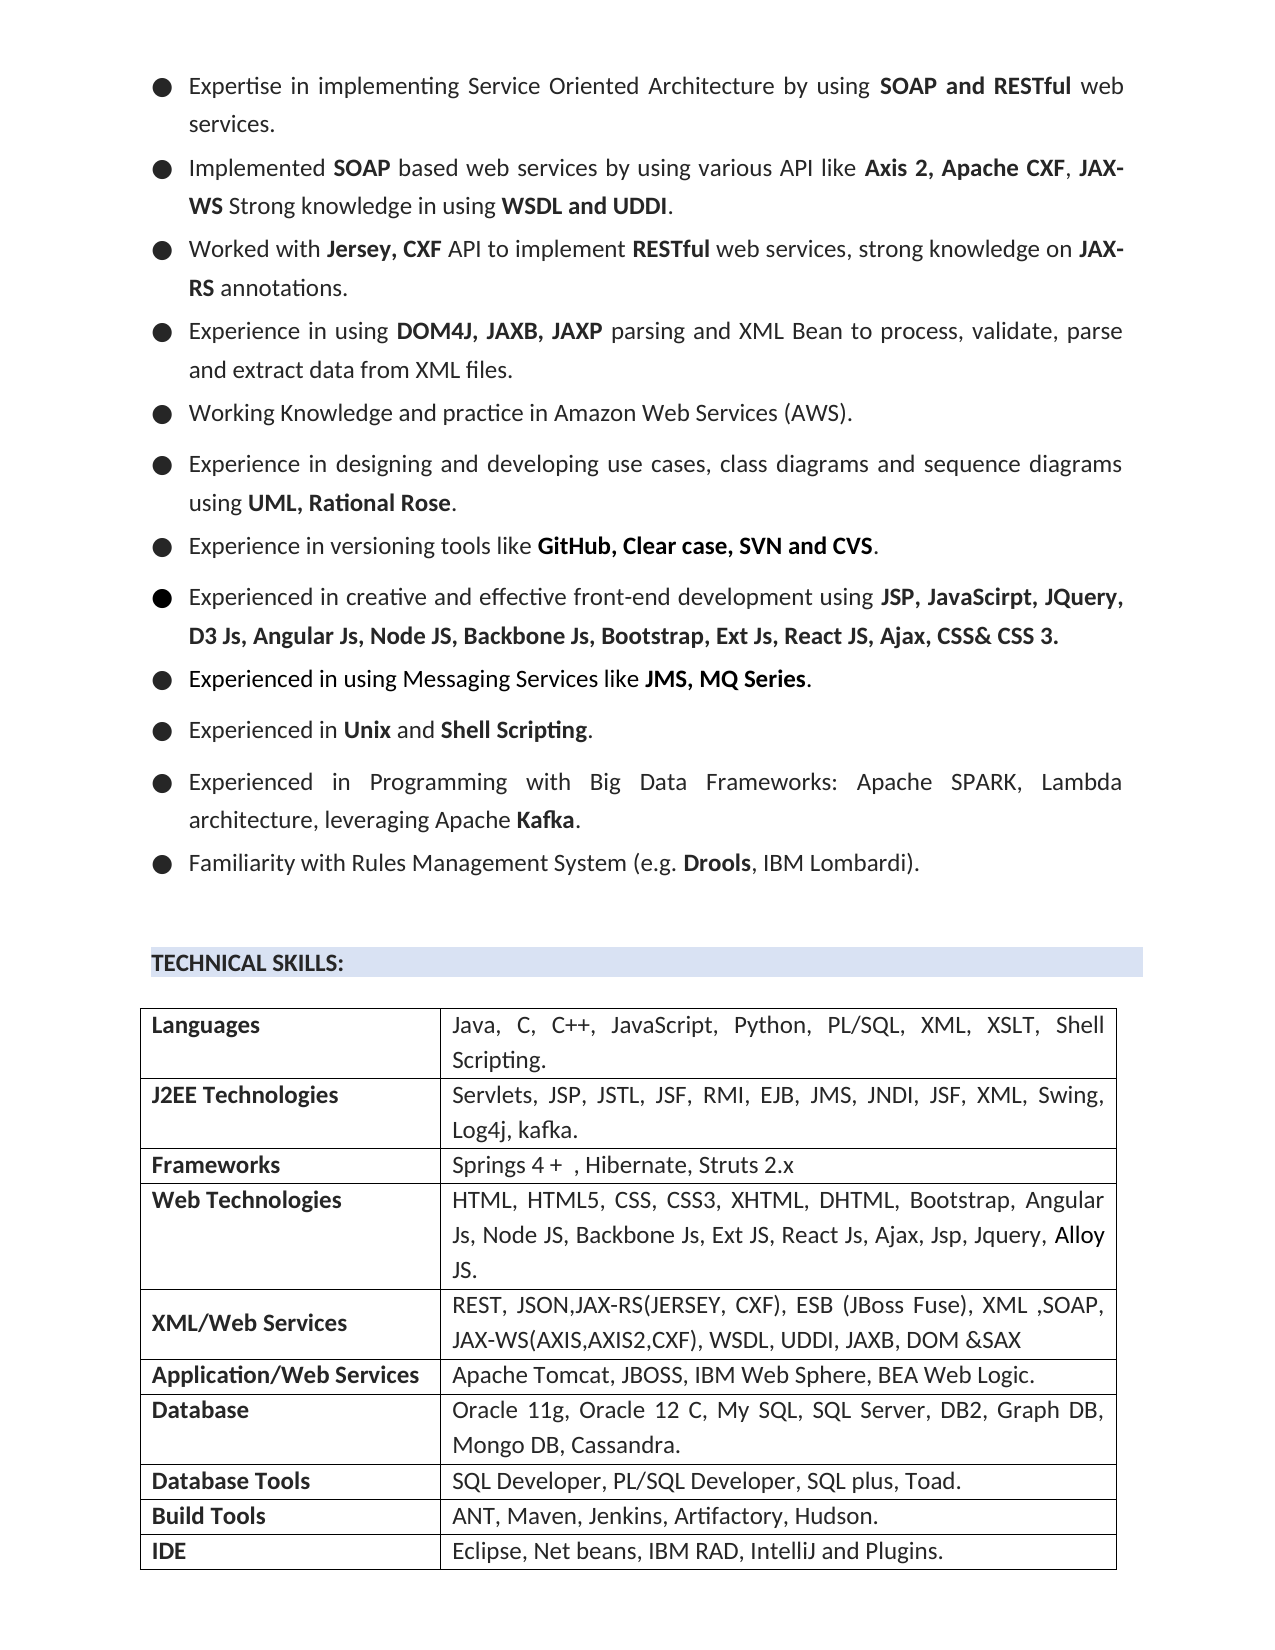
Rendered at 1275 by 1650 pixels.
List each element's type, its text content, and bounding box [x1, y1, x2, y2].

table_header Java, C, C++, JavaScript, Python, PL/SQL, XML, XSLT, Shell Scripting. [441, 1009, 1116, 1078]
list Experienced in Unix and Shell Scripting. [151, 702, 1124, 753]
list Working Knowledge and practice in Amazon Web Services (AWS). [151, 384, 1124, 436]
text TECHNICAL SKILLS: [151, 947, 1143, 977]
list Experienced in Programming with Big Data Frameworks: Apache SPARK, Lambda architecture, leveraging Apache Kafka. [151, 753, 1124, 835]
list Experience in designing and developing use cases, class diagrams and sequence diagrams using UML, Rational Rose. [151, 436, 1124, 517]
table_cell Springs 4 + , Hibernate, Struts 2.x [441, 1149, 1116, 1183]
list Experienced in using Messaging Services like JMS, MQ Series. [151, 650, 1124, 702]
list Expertise in implementing Service Oriented Architecture by using SOAP and RESTful web services. [151, 57, 1124, 139]
table_cell Oracle 11g, Oracle 12 C, My SQL, SQL Server, DB2, Graph DB, Mongo DB, Cassandra. [441, 1395, 1116, 1464]
table_cell Eclipse, Net beans, IBM RAD, IntelliJ and Plugins. [441, 1535, 1116, 1569]
table_cell ANT, Maven, Jenkins, Artifactory, Hudson. [441, 1500, 1116, 1534]
table_cell IDE [141, 1535, 440, 1569]
list Implemented SOAP based web services by using various API like Axis 2, Apache CXF, JAX-WS Strong knowledge in using WSDL and UDDI. [151, 139, 1124, 221]
table_cell Database Tools [141, 1465, 440, 1499]
table_cell Application/Web Services [141, 1360, 440, 1394]
table_cell Frameworks [141, 1149, 440, 1183]
list Experience in using DOM4J, JAXB, JAXP parsing and XML Bean to process, validate, parse and extract data from XML files. [151, 303, 1124, 384]
table_cell Web Technologies [141, 1184, 440, 1288]
list Worked with Jersey, CXF API to implement RESTful web services, strong knowledge on JAX-RS annotations. [151, 221, 1124, 303]
table_cell HTML, HTML5, CSS, CSS3, XHTML, DHTML, Bootstrap, Angular Js, Node JS, Backbone Js, Ext JS, React Js, Ajax, Jsp, Jquery, Alloy JS. [441, 1184, 1116, 1288]
table_header Languages [141, 1009, 440, 1078]
table_cell Database [141, 1395, 440, 1464]
table_cell XML/Web Services [141, 1290, 440, 1358]
table_cell Servlets, JSP, JSTL, JSF, RMI, EJB, JMS, JNDI, JSF, XML, Swing, Log4j, kafka. [441, 1079, 1116, 1148]
table_cell REST, JSON,JAX-RS(JERSEY, CXF), ESB (JBoss Fuse), XML ,SOAP, JAX-WS(AXIS,AXIS2,CXF), WSDL, UDDI, JAXB, DOM &SAX [441, 1290, 1116, 1358]
list Familiarity with Rules Management System (e.g. Drools, IBM Lombardi). [151, 835, 1124, 886]
list Experience in versioning tools like GitHub, Clear case, SVN and CVS. [151, 517, 1124, 569]
table_cell SQL Developer, PL/SQL Developer, SQL plus, Toad. [441, 1465, 1116, 1499]
table_cell Apache Tomcat, JBOSS, IBM Web Sphere, BEA Web Logic. [441, 1360, 1116, 1394]
table_cell Build Tools [141, 1500, 440, 1534]
list Experienced in creative and effective front-end development using JSP, JavaScirpt, JQuery, D3 Js, Angular Js, Node JS, Backbone Js, Bootstrap, Ext Js, React JS, Ajax, CSS& CSS 3. [151, 569, 1124, 650]
table_cell J2EE Technologies [141, 1079, 440, 1148]
